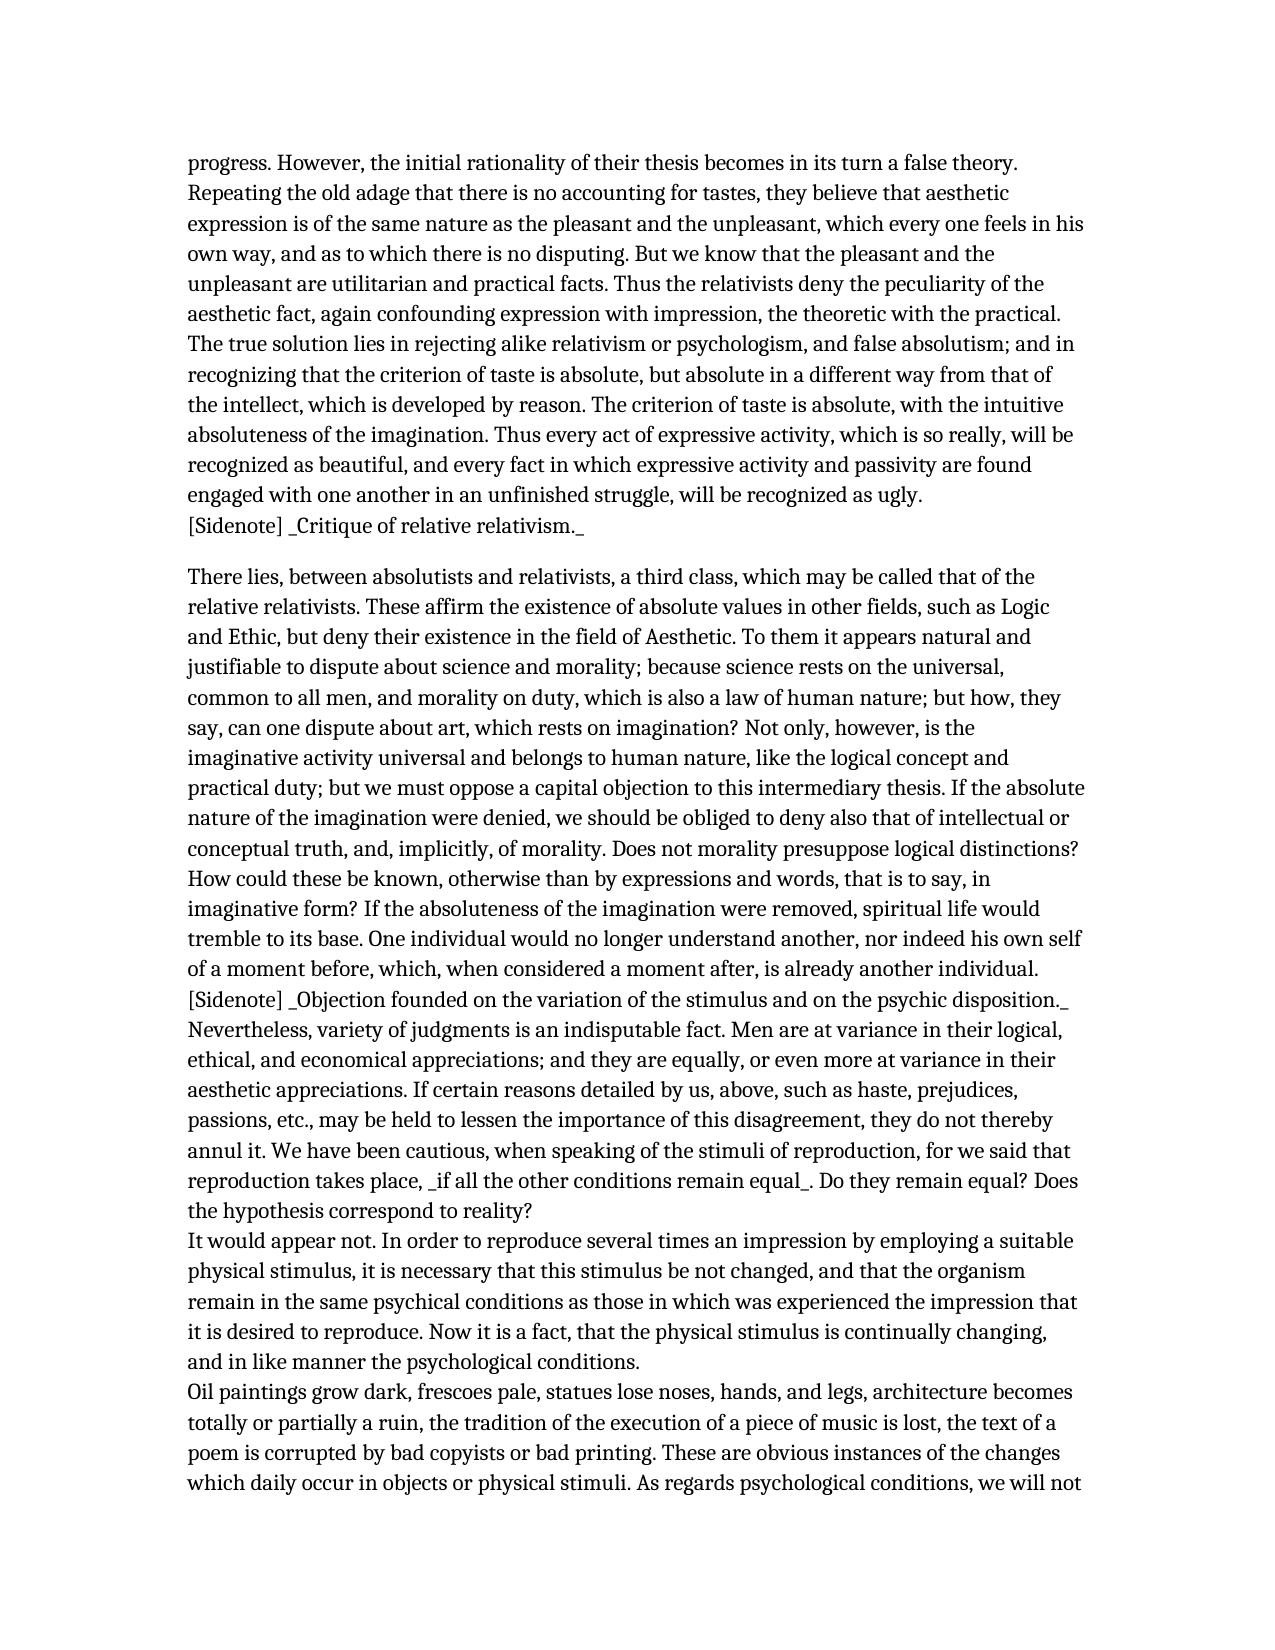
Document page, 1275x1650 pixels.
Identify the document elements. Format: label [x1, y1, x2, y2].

text [187, 563, 1087, 1496]
text [187, 150, 1087, 539]
